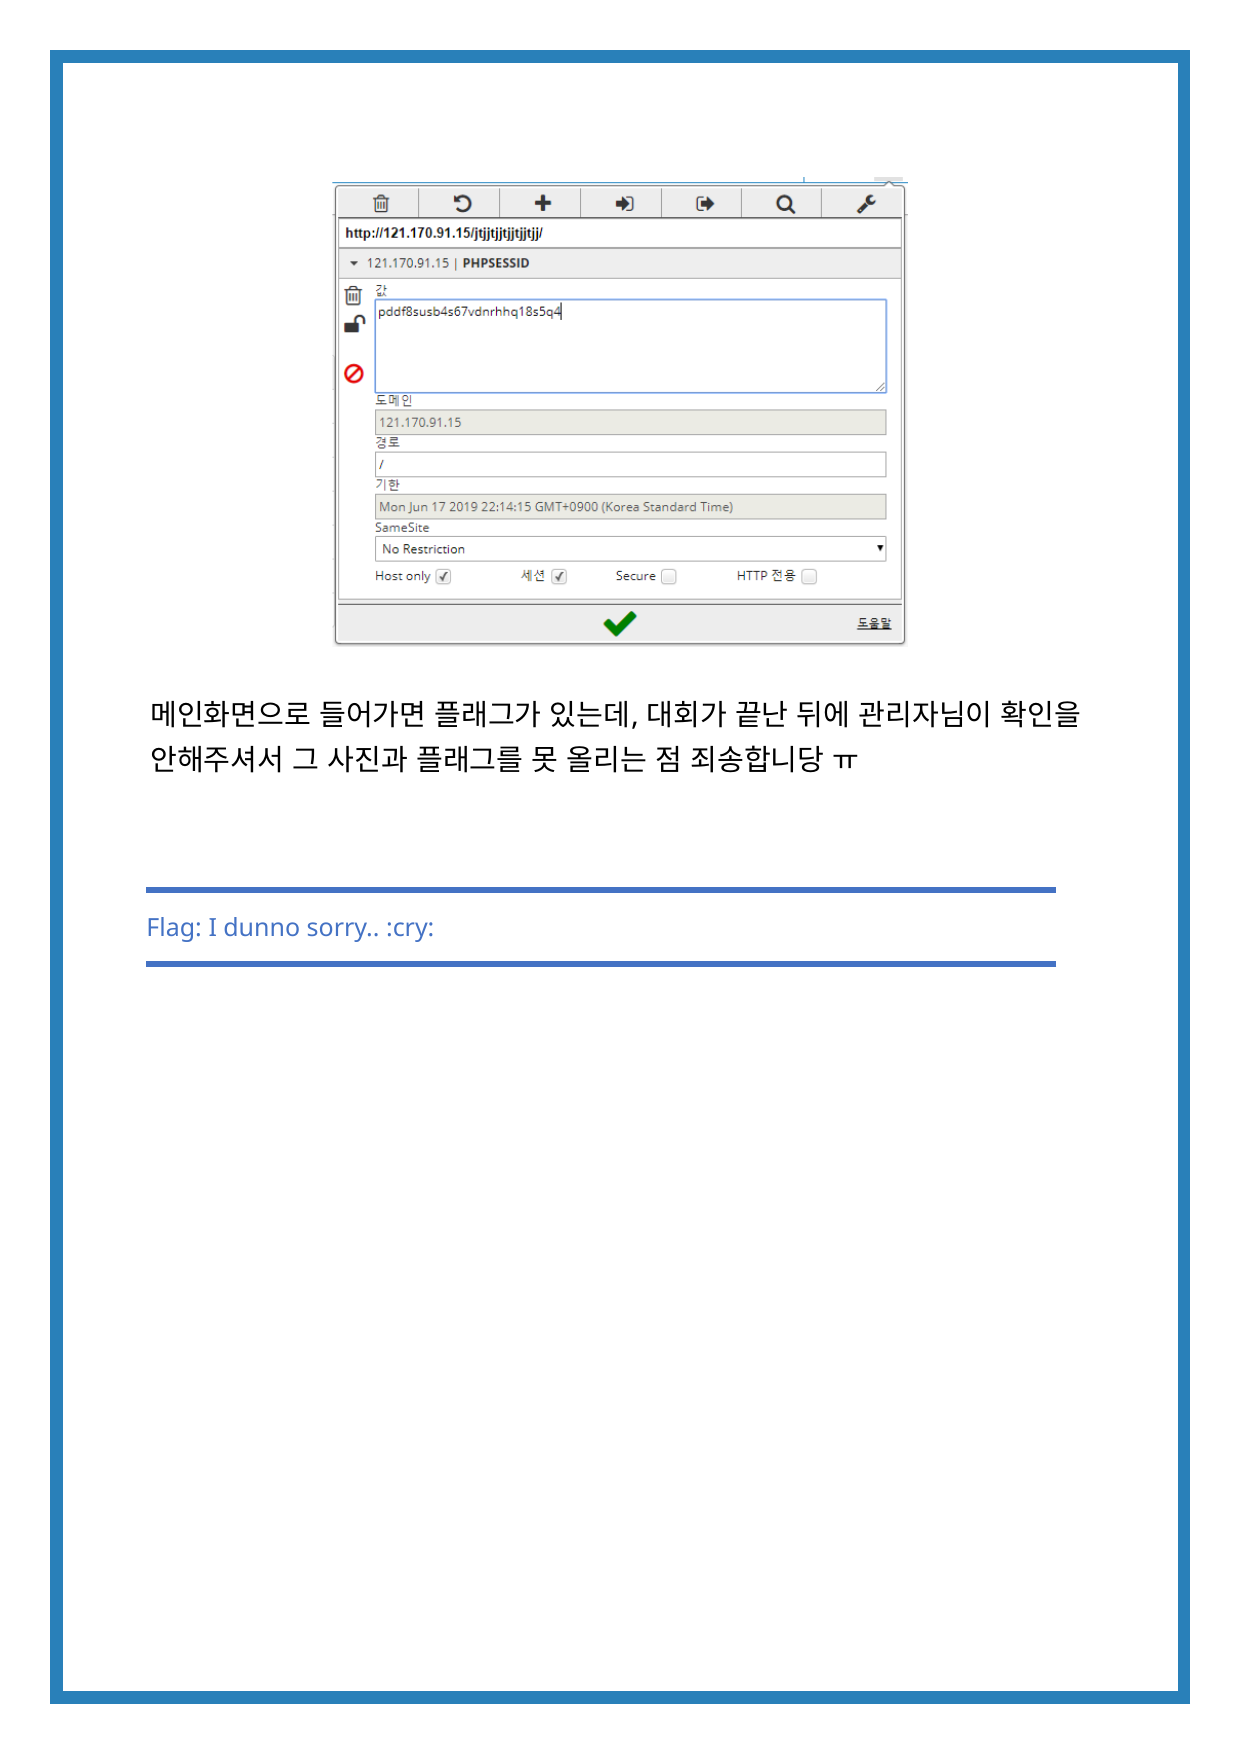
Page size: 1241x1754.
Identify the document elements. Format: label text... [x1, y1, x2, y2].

text 메인화면으로 들어가면 플래그가 있는데, 대회가 끝난 뒤에 관리자님이 확인을 안해주셔서 그 사진과 플래그를 못 올리는 점 죄송합니당 ㅠ [150, 691, 1090, 779]
picture [332, 177, 908, 647]
